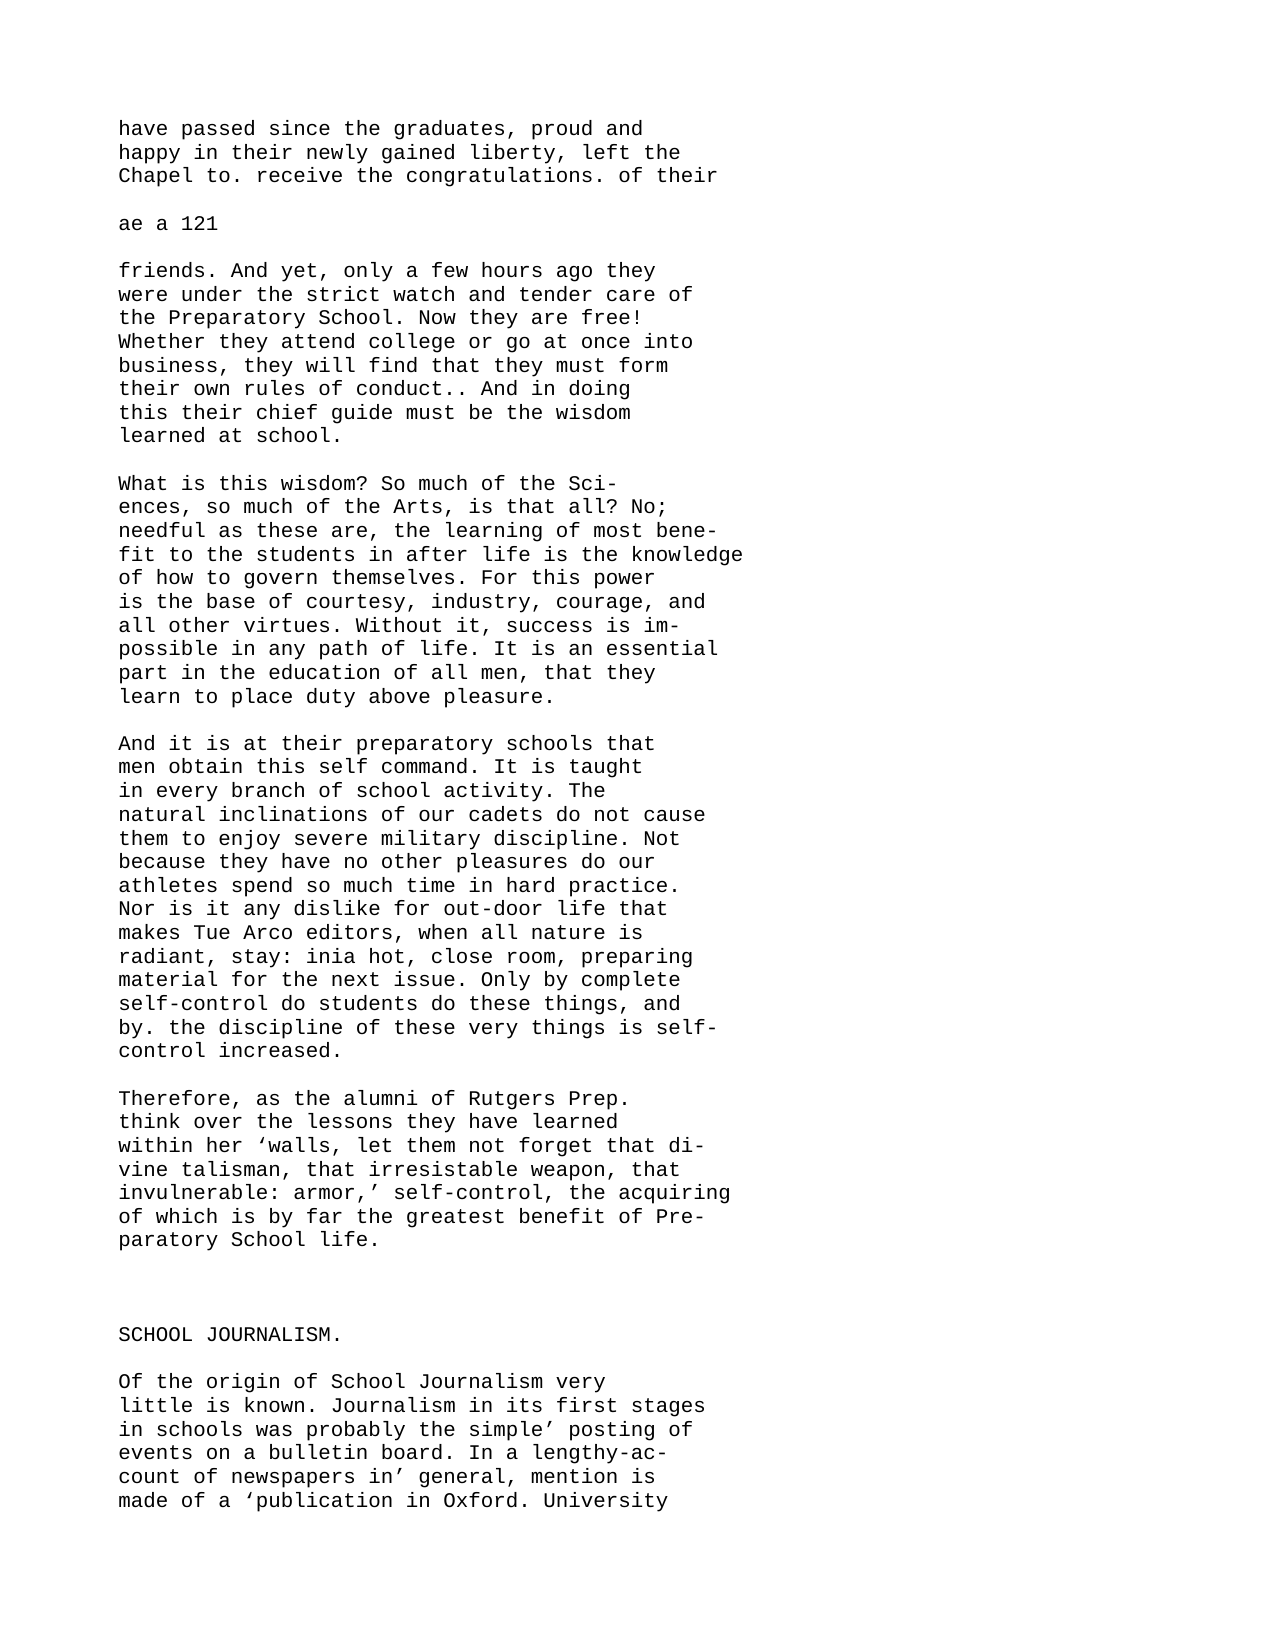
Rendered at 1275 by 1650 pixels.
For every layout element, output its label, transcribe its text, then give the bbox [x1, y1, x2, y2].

text because they have no other pleasures do our [118, 851, 1157, 875]
text men obtain this self command. It is taught [118, 757, 1157, 780]
text ences, so much of the Arts, is that all? No; [118, 496, 1157, 520]
text vine talisman, that irresistable weapon, that [118, 1158, 1157, 1182]
text invulnerable: armor,’ self-control, the acquiring [118, 1182, 1157, 1206]
text of which is by far the greatest benefit of Pre- [118, 1206, 1157, 1229]
text friends. And yet, only a few hours ago they [118, 260, 1157, 284]
text learn to place duty above pleasure. [118, 686, 1157, 709]
text Whether they attend college or go at once into [118, 331, 1157, 354]
text little is known. Journalism in its first stages [118, 1395, 1157, 1419]
text Nor is it any dislike for out-door life that [118, 898, 1157, 922]
text self-control do students do these things, and [118, 993, 1157, 1017]
text And it is at their preparatory schools that [118, 733, 1157, 757]
text Chapel to. receive the congratulations. of their [118, 165, 1157, 189]
text the Preparatory School. Now they are free! [118, 307, 1157, 331]
text part in the education of all men, that they [118, 662, 1157, 686]
text have passed since the graduates, proud and [118, 118, 1157, 142]
text is the base of courtesy, industry, courage, and [118, 591, 1157, 615]
text their own rules of conduct.. And in doing [118, 378, 1157, 402]
text possible in any path of life. It is an essential [118, 638, 1157, 662]
text natural inclinations of our cadets do not cause [118, 804, 1157, 827]
text SCHOOL JOURNALISM. [118, 1324, 1157, 1348]
text happy in their newly gained liberty, left the [118, 142, 1157, 165]
text all other virtues. Without it, success is im- [118, 615, 1157, 638]
text paratory School life. [118, 1229, 1157, 1253]
text count of newspapers in’ general, mention is [118, 1466, 1157, 1489]
text within her ‘walls, let them not forget that di- [118, 1135, 1157, 1158]
text by. the discipline of these very things is self- [118, 1017, 1157, 1040]
text in every branch of school activity. The [118, 780, 1157, 804]
text events on a bulletin board. In a lengthy-ac- [118, 1442, 1157, 1466]
text Of the origin of School Journalism very [118, 1371, 1157, 1395]
text ae a 121 [118, 213, 1157, 236]
text material for the next issue. Only by complete [118, 969, 1157, 993]
text of how to govern themselves. For this power [118, 567, 1157, 591]
text radiant, stay: inia hot, close room, preparing [118, 946, 1157, 969]
text needful as these are, the learning of most bene- [118, 520, 1157, 544]
text think over the lessons they have learned [118, 1111, 1157, 1135]
text learned at school. [118, 426, 1157, 449]
text Therefore, as the alumni of Rutgers Prep. [118, 1088, 1157, 1111]
text in schools was probably the simple’ posting of [118, 1419, 1157, 1442]
text fit to the students in after life is the knowledge [118, 544, 1157, 567]
text business, they will find that they must form [118, 354, 1157, 378]
text this their chief guide must be the wisdom [118, 402, 1157, 426]
text were under the strict watch and tender care of [118, 284, 1157, 307]
text control increased. [118, 1040, 1157, 1064]
text them to enjoy severe military discipline. Not [118, 827, 1157, 851]
text made of a ‘publication in Oxford. University [118, 1489, 1157, 1513]
text athletes spend so much time in hard practice. [118, 875, 1157, 898]
text makes Tue Arco editors, when all nature is [118, 922, 1157, 946]
text What is this wisdom? So much of the Sci- [118, 473, 1157, 496]
